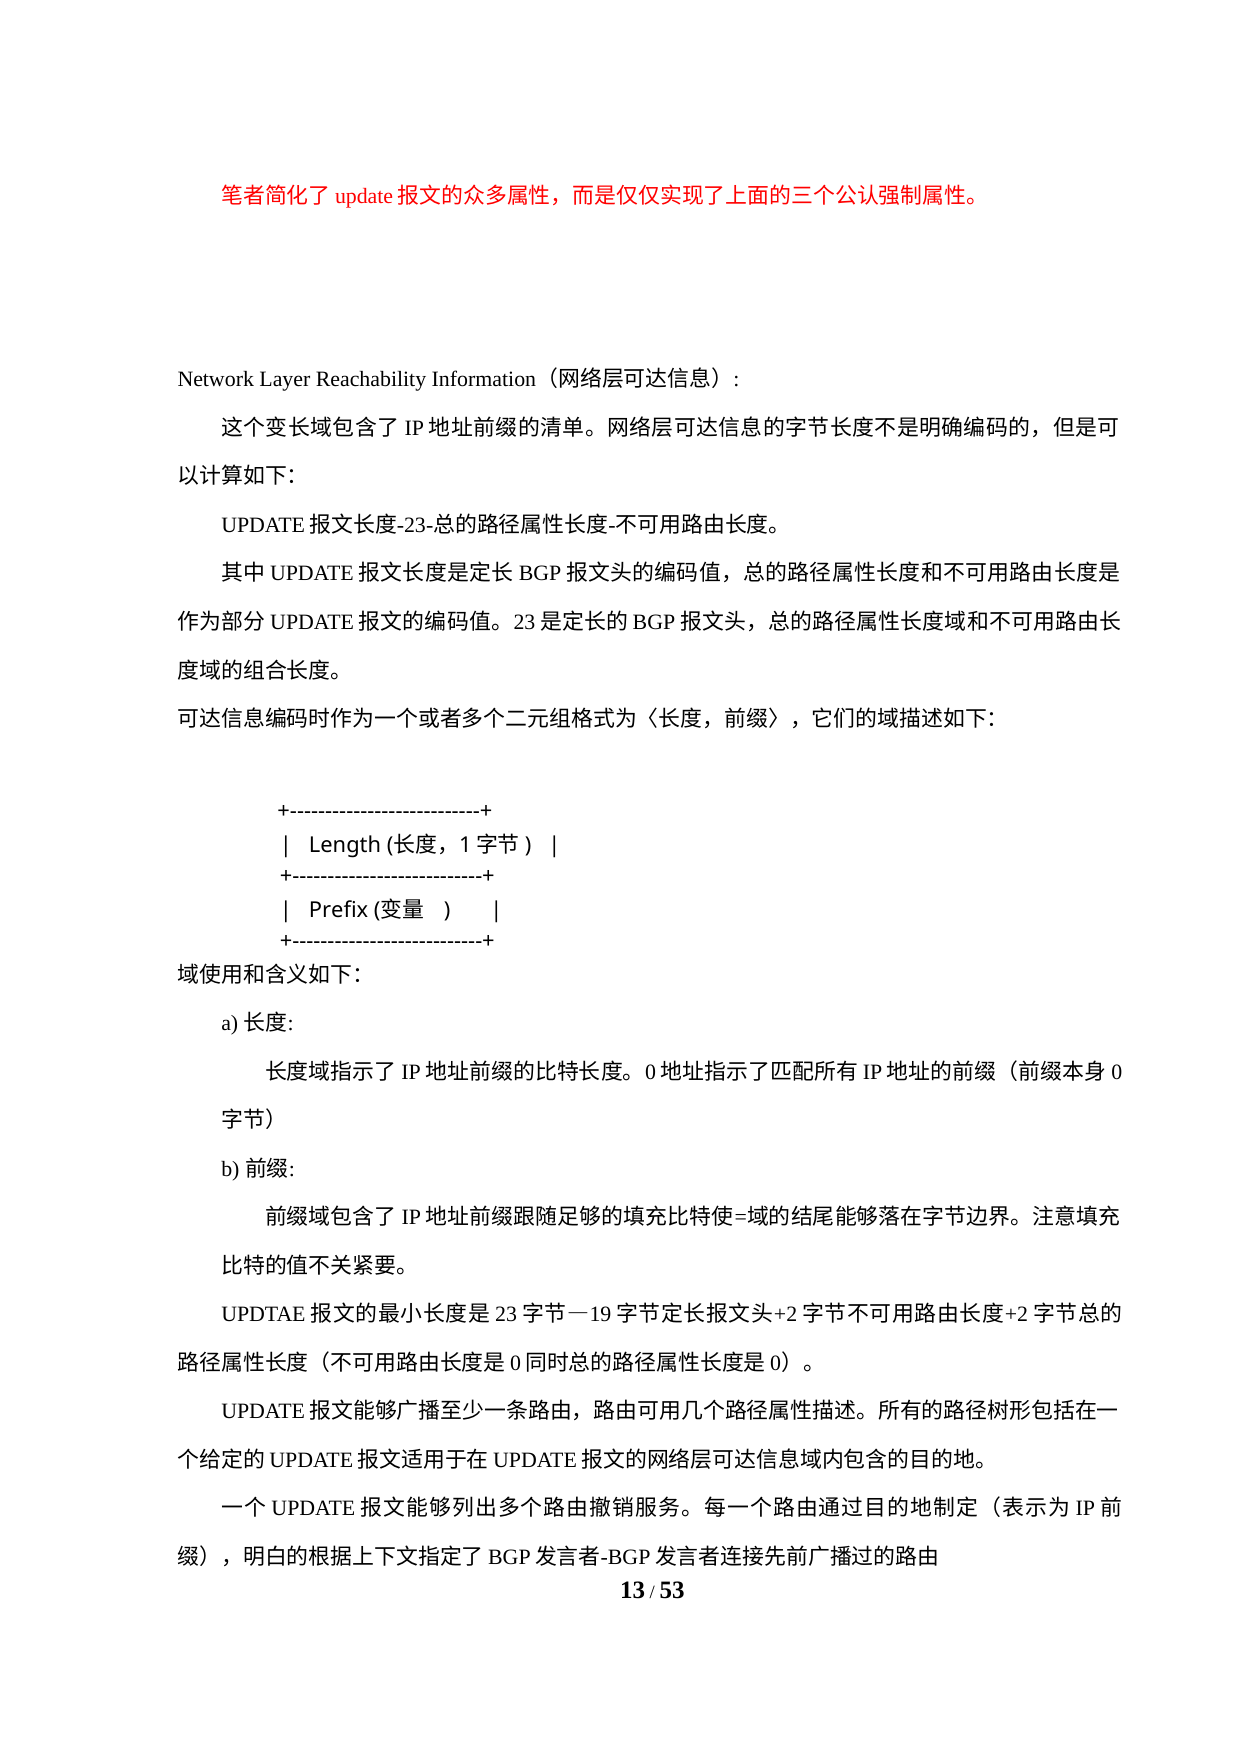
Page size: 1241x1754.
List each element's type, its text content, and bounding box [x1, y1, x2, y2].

text 前缀域包含了IP地址前缀跟随足够的填充比特使=域的结尾能够落在字节边界。注意填充比特的值不关紧要。 [221, 1199, 1122, 1280]
text 这个变长域包含了IP地址前缀的清单。网络层可达信息的字节长度不是明确编码的，但是可以计算如下： [177, 409, 1122, 491]
text UPDATE报文长度-23-总的路径属性长度-不可用路由长度。 [177, 506, 1122, 539]
text a) 长度: [177, 1005, 1122, 1037]
text UPDTAE报文的最小长度是23字节—19字节定长报文头+2字节不可用路由长度+2字节总的路径属性长度（不可用路由长度是0同时总的路径属性长度是0）。 [177, 1296, 1122, 1377]
text 其中UPDATE报文长度是定长BGP报文头的编码值，总的路径属性长度和不可用路由长度是作为部分UPDATE报文的编码值。23是定长的BGP报文头，总的路径属性长度域和不可用路由长度域的组合长度。 [177, 555, 1122, 685]
text 一个UPDATE报文能够列出多个路由撤销服务。每一个路由通过目的地制定（表示为IP前缀），明白的根据上下文指定了BGP发言者-BGP发言者连接先前广播过的路由 [177, 1490, 1122, 1571]
text | Prefix (变量 ) | [177, 892, 1122, 924]
text +---------------------------+ [177, 859, 1122, 892]
text 长度域指示了IP地址前缀的比特长度。0地址指示了匹配所有IP地址的前缀（前缀本身0字节） [221, 1053, 1122, 1134]
text +---------------------------+ [177, 794, 1122, 827]
text b) 前缀: [177, 1150, 1122, 1183]
text 笔者简化了update报文的众多属性，而是仅仅实现了上面的三个公认强制属性。 [177, 177, 1122, 210]
text 域使用和含义如下： [177, 957, 1122, 989]
text Network Layer Reachability Information（网络层可达信息）: [177, 361, 1122, 393]
text UPDATE报文能够广播至少一条路由，路由可用几个路径属性描述。所有的路径树形包括在一个给定的UPDATE报文适用于在UPDATE报文的网络层可达信息域内包含的目的地。 [177, 1393, 1122, 1474]
text +---------------------------+ [177, 924, 1122, 957]
text 可达信息编码时作为一个或者多个二元组格式为〈长度，前缀〉，它们的域描述如下： [177, 701, 1122, 733]
text | Length (长度，1字节 ) | [177, 827, 1122, 859]
